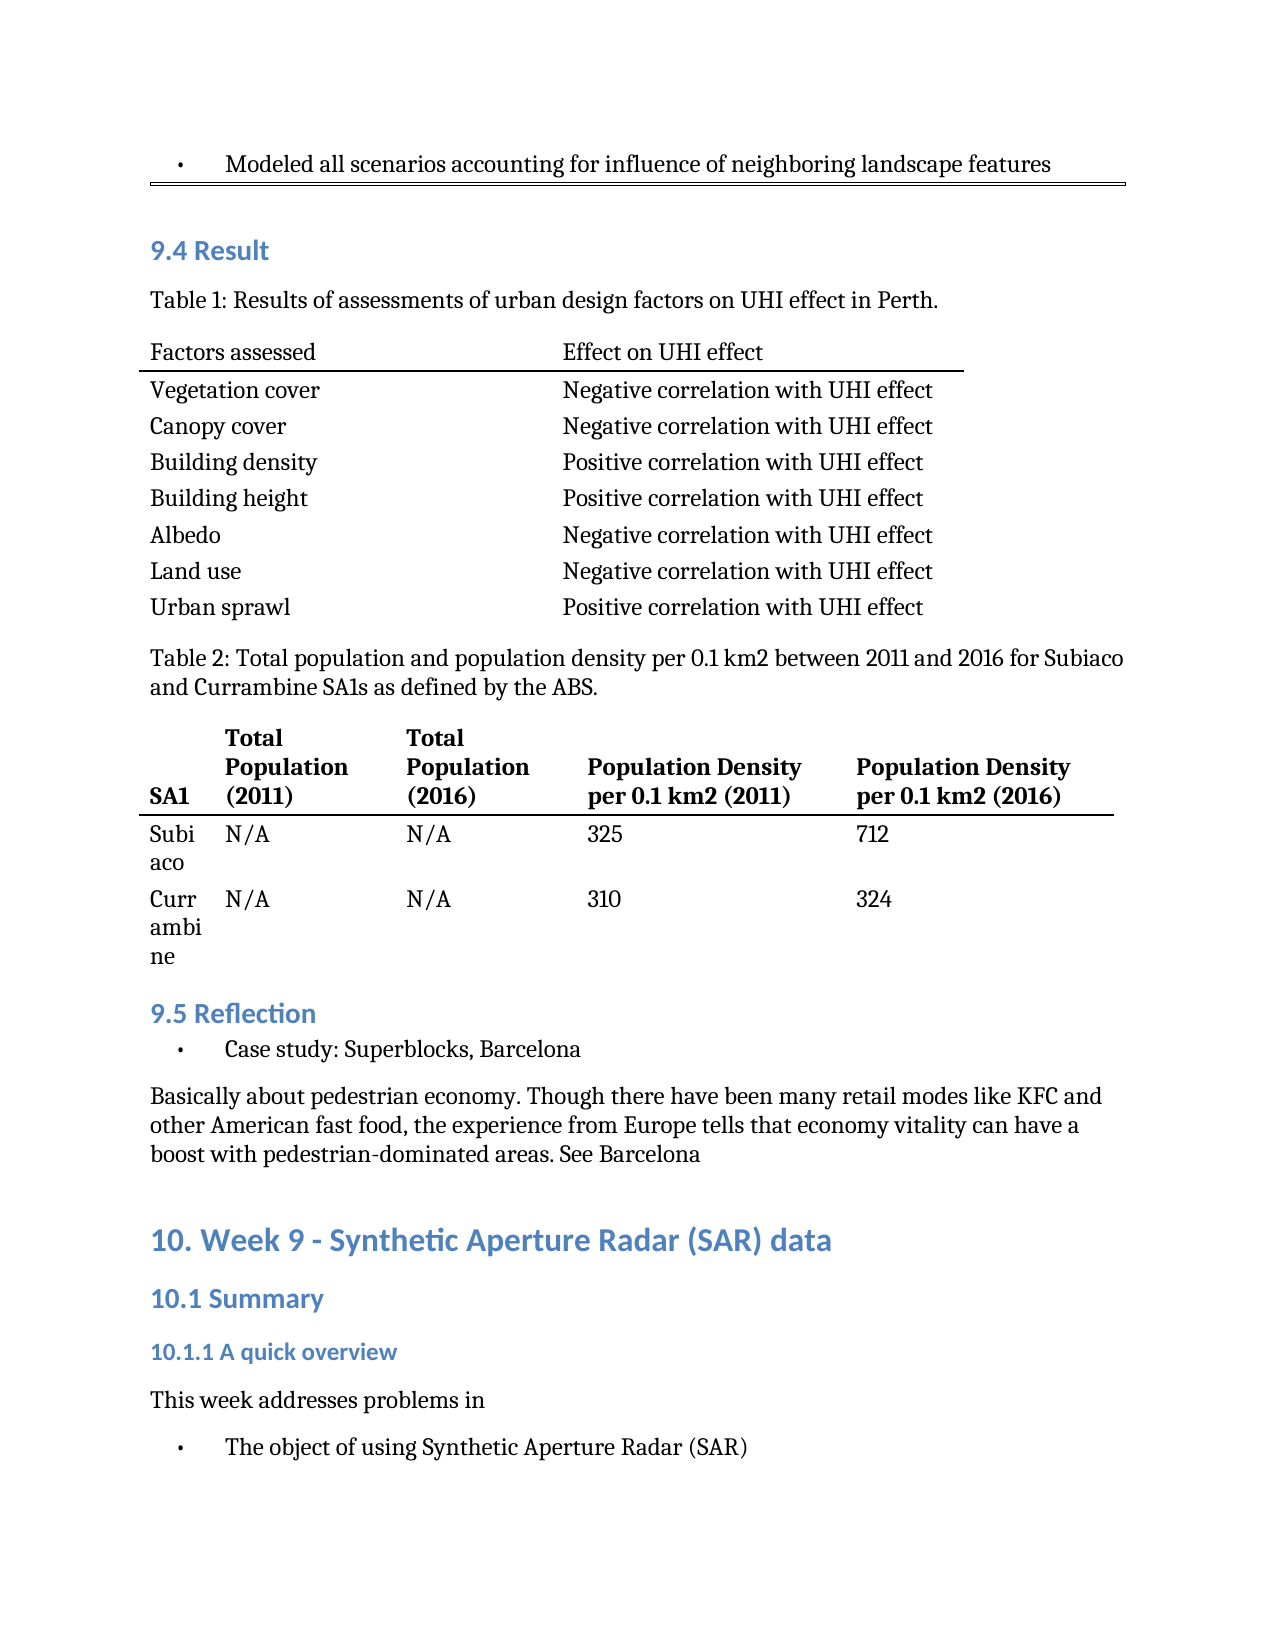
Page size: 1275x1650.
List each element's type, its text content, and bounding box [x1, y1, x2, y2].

subtitle 9.5 Reflection [150, 995, 1125, 1031]
table_cell 324 [845, 881, 1114, 974]
table_header SA1 [139, 721, 214, 814]
table_header Total Population (2016) [395, 721, 576, 814]
table_cell N/A [395, 816, 576, 881]
list Case study: Superblocks, Barcelona [175, 1035, 1125, 1063]
table_cell Negative correlation with UHI effect [551, 553, 964, 589]
table_header Effect on UHI effect [551, 334, 964, 370]
table_cell Vegetation cover [139, 372, 551, 408]
table_cell Positive correlation with UHI effect [551, 481, 964, 517]
list The object of using Synthetic Aperture Radar (SAR) [175, 1433, 1125, 1462]
text This week addresses problems in [150, 1386, 1125, 1414]
table_header Population Density per 0.1 km2 (2011) [576, 721, 845, 814]
table_cell Urban sprawl [139, 589, 551, 626]
text Table 1: Results of assessments of urban design factors on UHI effect in Perth. [150, 286, 1125, 315]
table_cell N/A [214, 881, 395, 974]
subtitle 10.1.1 A quick overview [150, 1337, 1125, 1367]
table_header Total Population (2011) [214, 721, 395, 814]
table_cell Negative correlation with UHI effect [551, 408, 964, 444]
table_cell Albedo [139, 517, 551, 553]
subtitle 10. Week 9 - Synthetic Aperture Radar (SAR) data [150, 1218, 1125, 1259]
table_header Factors assessed [139, 334, 551, 370]
table_cell N/A [395, 881, 576, 974]
text Basically about pedestrian economy. Though there have been many retail modes like KFC and other American fast food, the experience from Europe tells that economy vitality can have a boost with pedestrian-dominated areas. See Barcelona [150, 1082, 1125, 1168]
table_cell Negative correlation with UHI effect [551, 372, 964, 408]
table_cell Subiaco [139, 816, 214, 881]
table_header Population Density per 0.1 km2 (2016) [845, 721, 1114, 814]
table_cell 310 [576, 881, 845, 974]
table_cell Currambine [139, 881, 214, 974]
subtitle 10.1 Summary [150, 1280, 1125, 1316]
table_cell Land use [139, 553, 551, 589]
text Table 2: Total population and population density per 0.1 km2 between 2011 and 2016 for Subiaco and Currambine SA1s as defined by the ABS. [150, 644, 1125, 702]
list Modeled all scenarios accounting for influence of neighboring landscape features [175, 150, 1125, 179]
table_cell Building density [139, 444, 551, 481]
subtitle 9.4 Result [150, 232, 1125, 268]
table_cell Negative correlation with UHI effect [551, 517, 964, 553]
table_cell Canopy cover [139, 408, 551, 444]
table_cell 712 [845, 816, 1114, 881]
table_cell Building height [139, 481, 551, 517]
table_cell Positive correlation with UHI effect [551, 589, 964, 626]
table_cell 325 [576, 816, 845, 881]
table_cell N/A [214, 816, 395, 881]
table_cell Positive correlation with UHI effect [551, 444, 964, 481]
